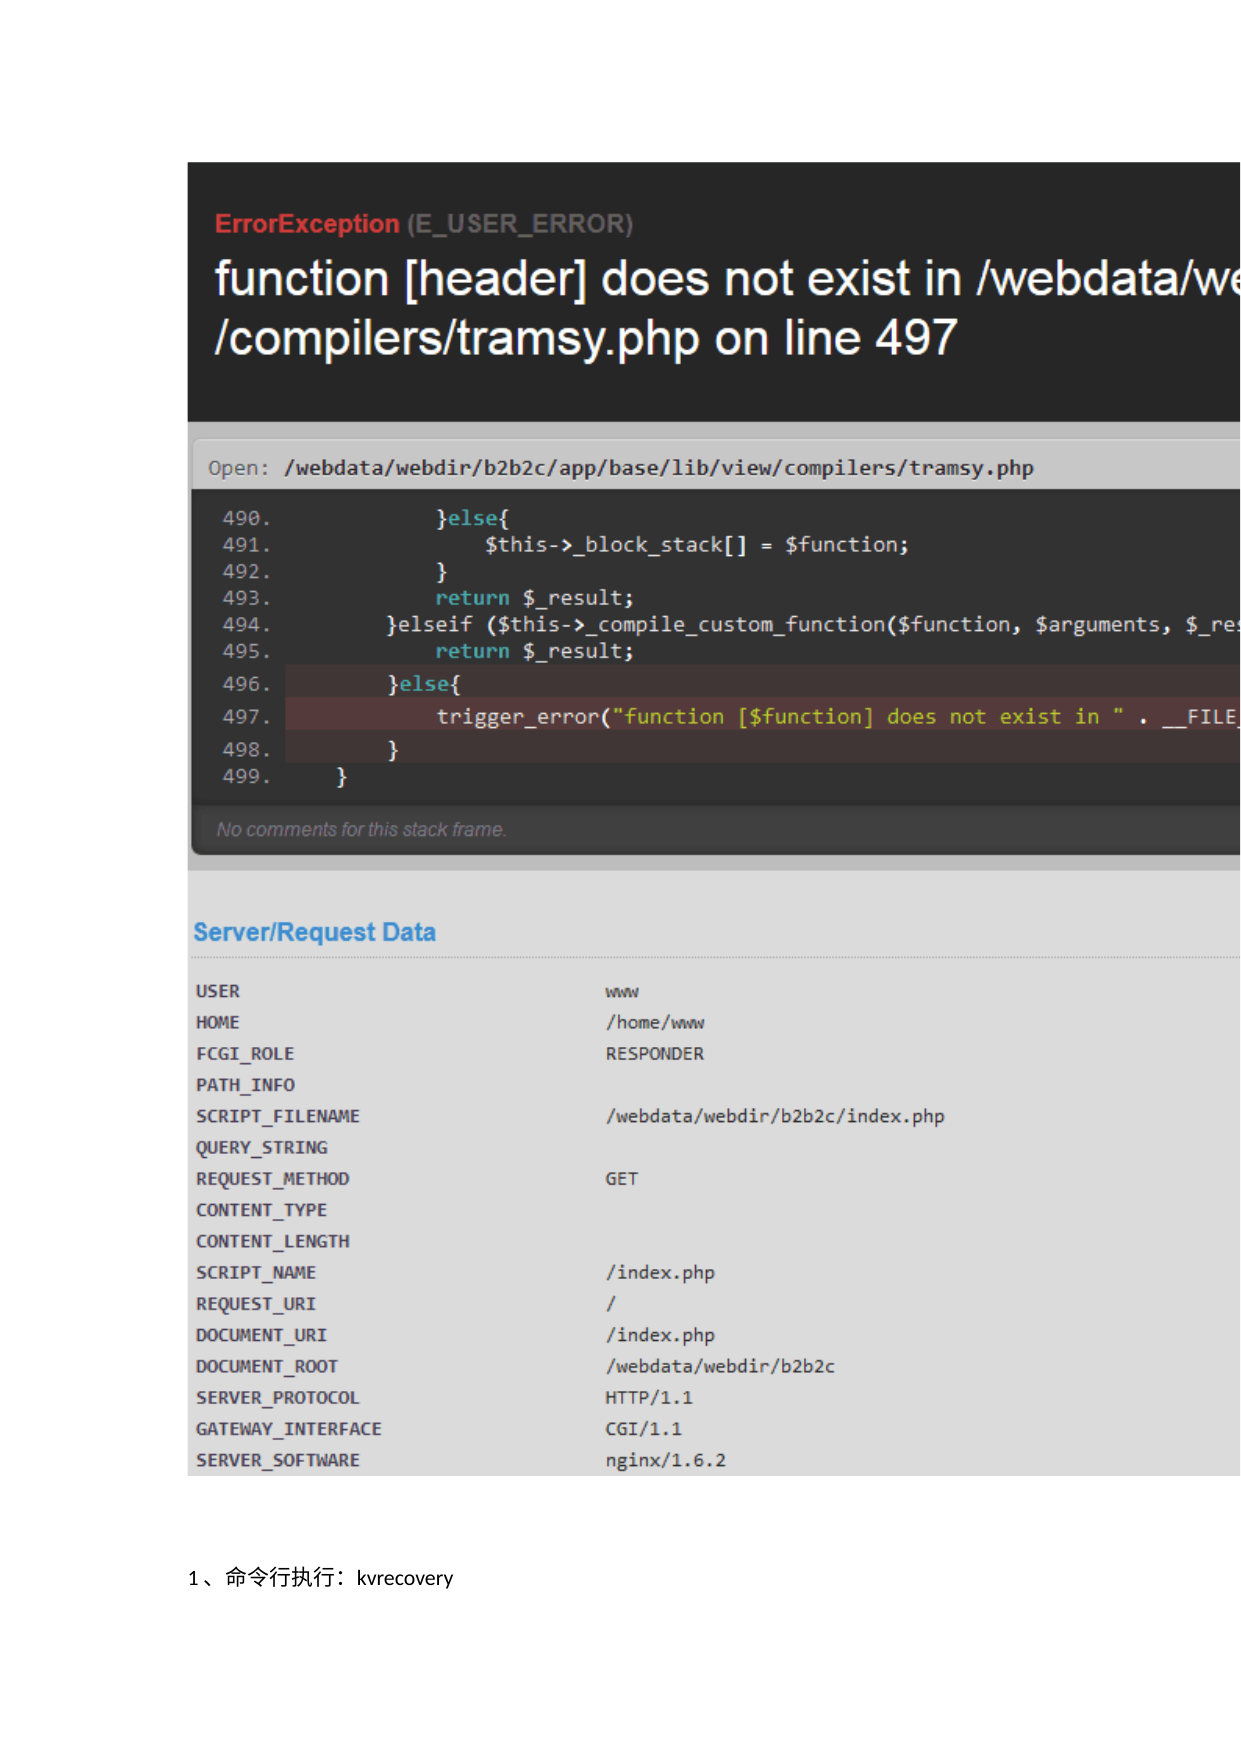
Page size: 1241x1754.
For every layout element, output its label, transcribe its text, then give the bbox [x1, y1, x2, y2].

picture [187, 162, 1241, 1476]
text 1 、命令行执行：kvrecovery [187, 1559, 1053, 1592]
